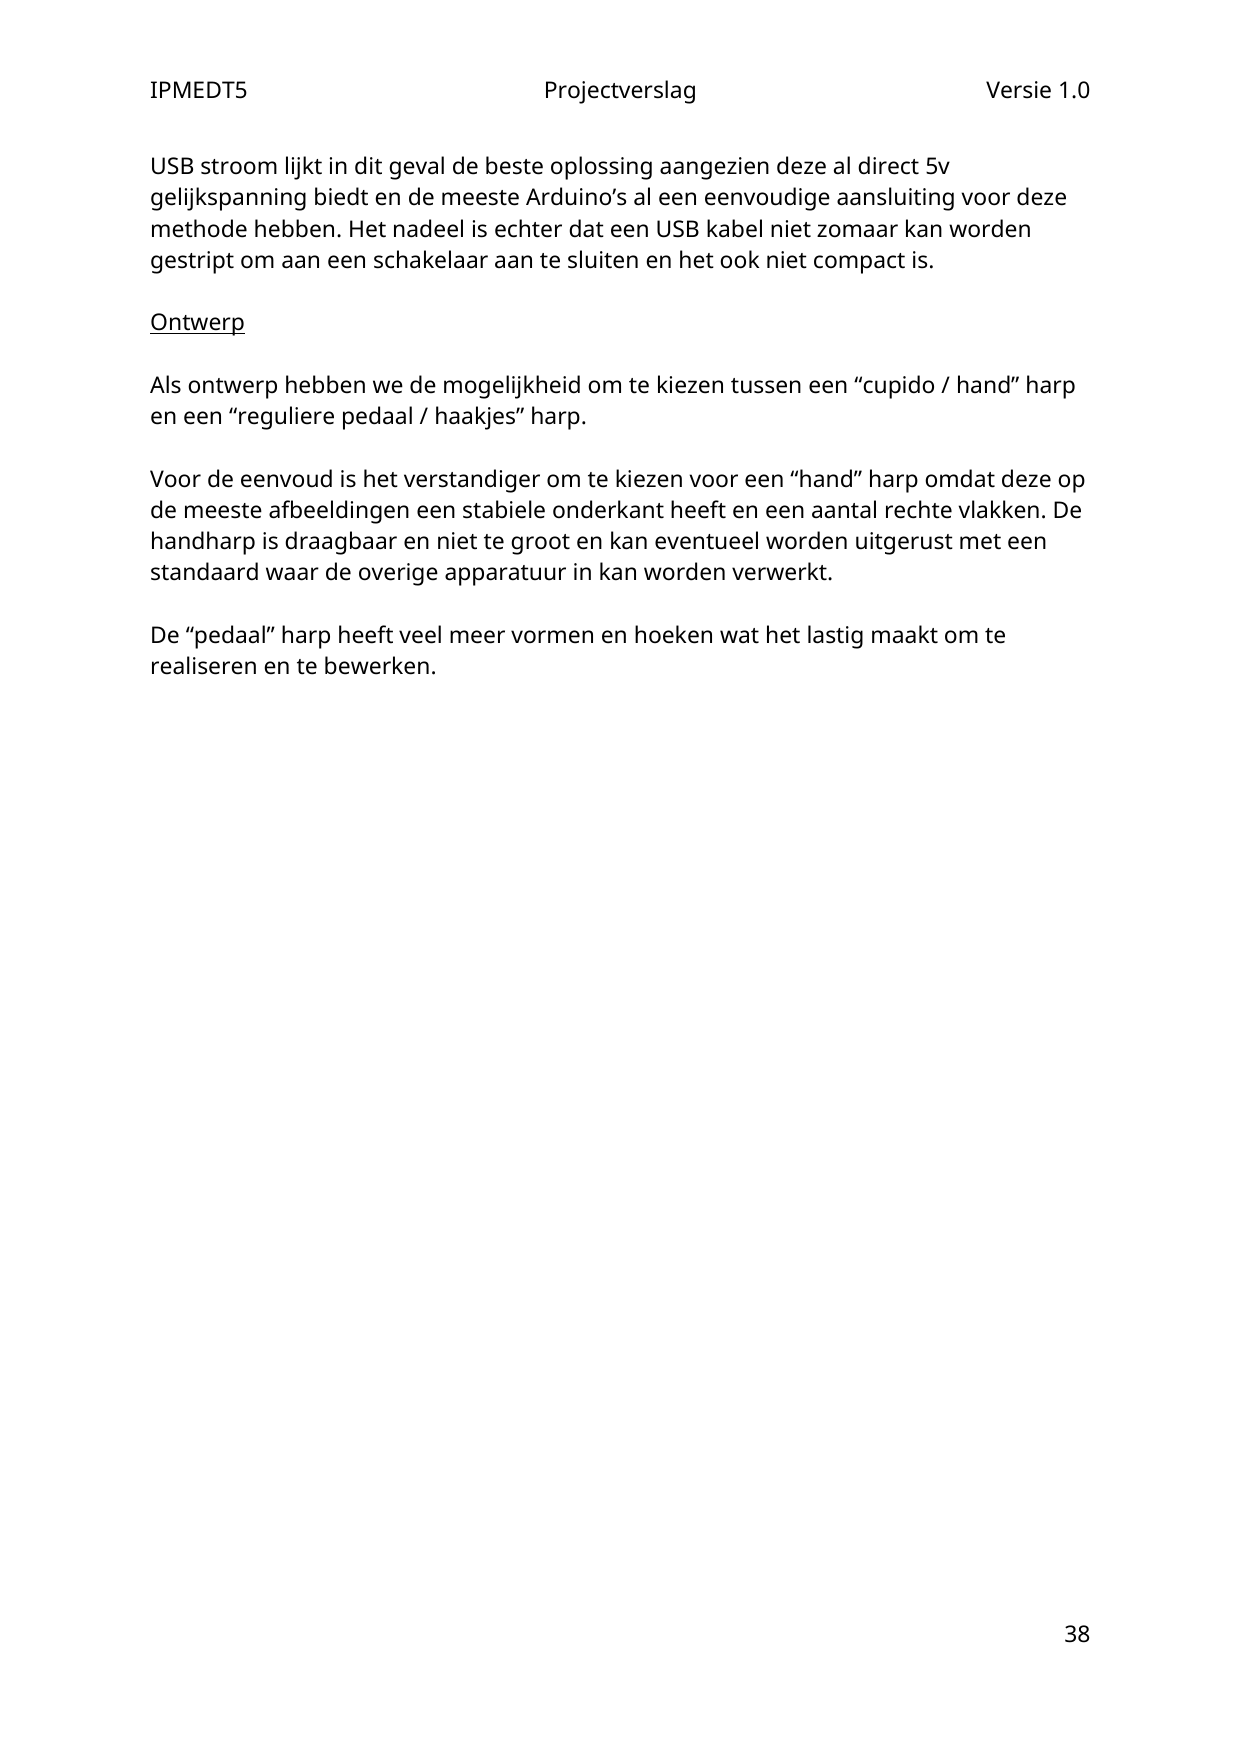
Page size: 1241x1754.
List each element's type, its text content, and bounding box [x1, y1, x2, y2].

text Als ontwerp hebben we de mogelijkheid om te kiezen tussen een “cupido / hand” harp en een “reguliere pedaal / haakjes” harp. [150, 369, 1090, 431]
text De “pedaal” harp heeft veel meer vormen en hoeken wat het lastig maakt om te realiseren en te bewerken. [150, 619, 1090, 681]
text Voor de eenvoud is het verstandiger om te kiezen voor een “hand” harp omdat deze op de meeste afbeeldingen een stabiele onderkant heeft en een aantal rechte vlakken. De handharp is draagbaar en niet te groot en kan eventueel worden uitgerust met een standaard waar de overige apparatuur in kan worden verwerkt. [150, 462, 1090, 587]
text USB stroom lijkt in dit geval de beste oplossing aangezien deze al direct 5v gelijkspanning biedt en de meeste Arduino’s al een eenvoudige aansluiting voor deze methode hebben. Het nadeel is echter dat een USB kabel niet zomaar kan worden gestript om aan een schakelaar aan te sluiten en het ook niet compact is. [150, 150, 1090, 275]
text Ontwerp [150, 306, 1090, 337]
